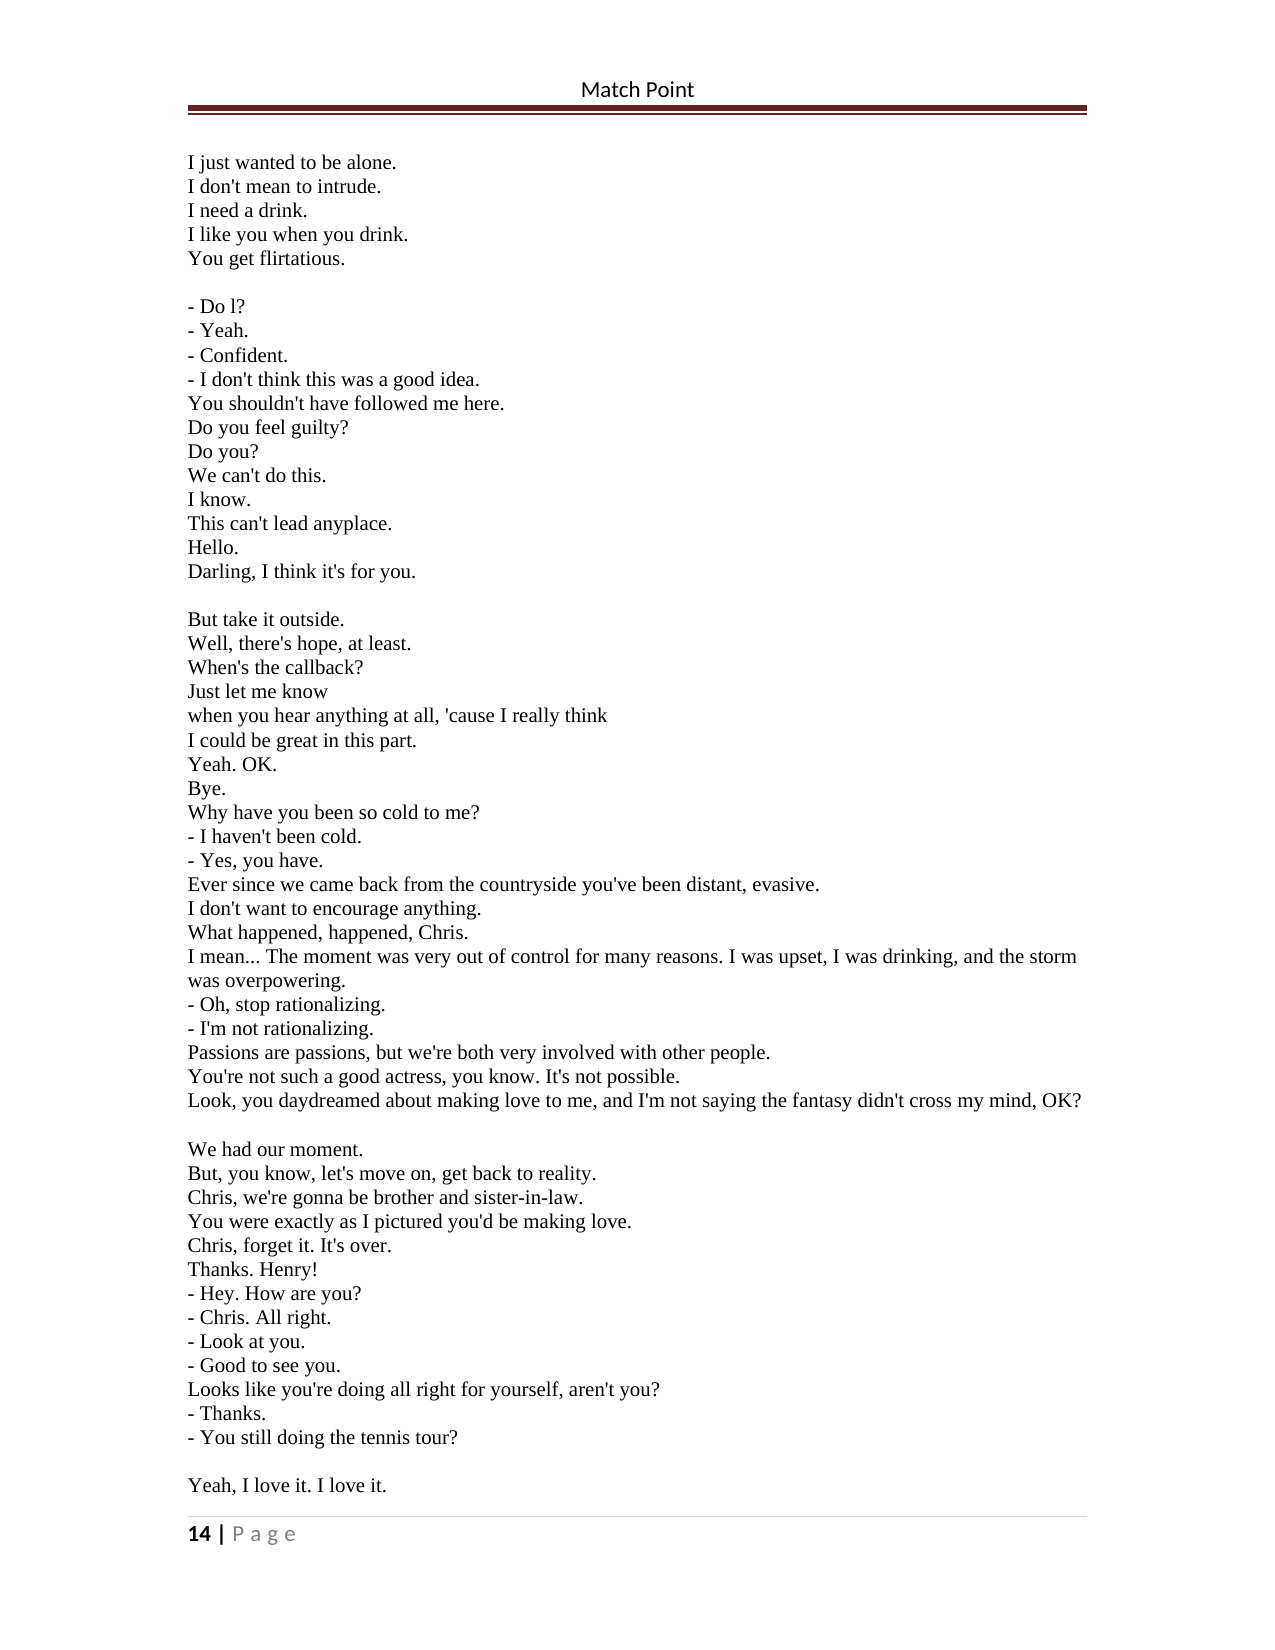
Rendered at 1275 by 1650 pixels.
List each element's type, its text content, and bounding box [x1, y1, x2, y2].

text Passions are passions, but we're both very involved with other people. [187, 1040, 1087, 1064]
text Thanks. Henry! [187, 1257, 1087, 1281]
text when you hear anything at all, 'cause I really think [187, 703, 1087, 727]
text - Chris. All right. [187, 1305, 1087, 1329]
text I don't mean to intrude. [187, 174, 1087, 198]
text This can't lead anyplace. [187, 511, 1087, 535]
text You were exactly as I pictured you'd be making love. [187, 1209, 1087, 1233]
text Chris, we're gonna be brother and sister-in-law. [187, 1185, 1087, 1209]
text - Yes, you have. [187, 848, 1087, 872]
text We can't do this. [187, 463, 1087, 487]
text Well, there's hope, at least. [187, 631, 1087, 655]
text I need a drink. [187, 198, 1087, 222]
text Chris, forget it. It's over. [187, 1233, 1087, 1257]
text Do you? [187, 439, 1087, 463]
text - Thanks. [187, 1401, 1087, 1425]
text - Look at you. [187, 1329, 1087, 1353]
text I mean... The moment was very out of control for many reasons. I was upset, I was drinking, and the storm was overpowering. [187, 944, 1087, 992]
text Just let me know [187, 679, 1087, 703]
text - Confident. [187, 342, 1087, 367]
text - I don't think this was a good idea. [187, 367, 1087, 391]
text - Hey. How are you? [187, 1281, 1087, 1305]
text - Good to see you. [187, 1353, 1087, 1377]
text - Do l? [187, 294, 1087, 318]
text Ever since we came back from the countryside you've been distant, evasive. [187, 872, 1087, 896]
text I don't want to encourage anything. [187, 896, 1087, 920]
text Yeah. OK. [187, 752, 1087, 776]
text I just wanted to be alone. [187, 150, 1087, 174]
text Why have you been so cold to me? [187, 800, 1087, 824]
text - Yeah. [187, 318, 1087, 342]
text Look, you daydreamed about making love to me, and I'm not saying the fantasy didn't cross my mind, OK? [187, 1088, 1087, 1112]
text - I'm not rationalizing. [187, 1016, 1087, 1040]
text - Oh, stop rationalizing. [187, 992, 1087, 1016]
text Looks like you're doing all right for yourself, aren't you? [187, 1377, 1087, 1401]
text But take it outside. [187, 607, 1087, 631]
text We had our moment. [187, 1137, 1087, 1161]
text Yeah, I love it. I love it. [187, 1473, 1087, 1497]
text Bye. [187, 776, 1087, 800]
text You're not such a good actress, you know. It's not possible. [187, 1064, 1087, 1088]
text Hello. [187, 535, 1087, 559]
text When's the callback? [187, 655, 1087, 679]
text Darling, I think it's for you. [187, 559, 1087, 583]
text I could be great in this part. [187, 727, 1087, 752]
text I know. [187, 487, 1087, 511]
text You shouldn't have followed me here. [187, 391, 1087, 415]
text - You still doing the tennis tour? [187, 1425, 1087, 1449]
text What happened, happened, Chris. [187, 920, 1087, 944]
text Do you feel guilty? [187, 415, 1087, 439]
text You get flirtatious. [187, 246, 1087, 270]
text I like you when you drink. [187, 222, 1087, 246]
text But, you know, let's move on, get back to reality. [187, 1161, 1087, 1185]
text - I haven't been cold. [187, 824, 1087, 848]
